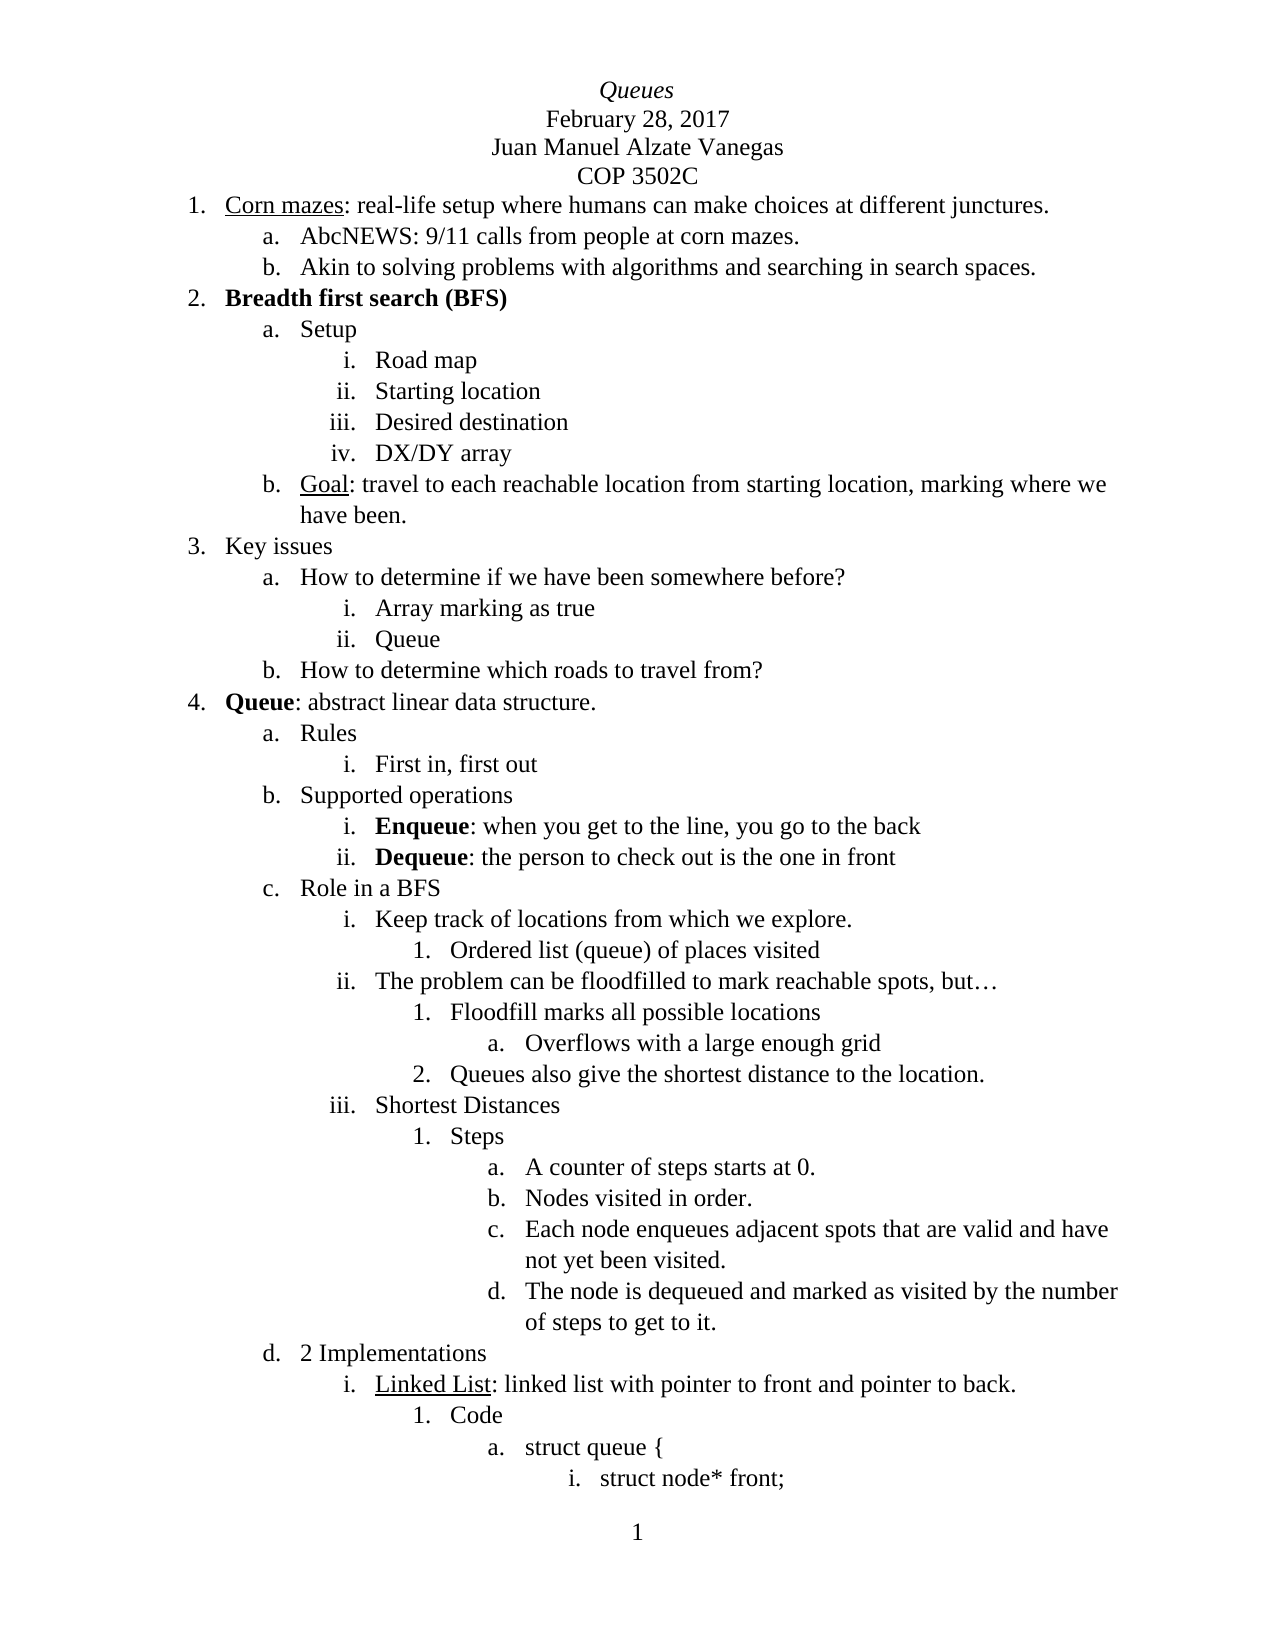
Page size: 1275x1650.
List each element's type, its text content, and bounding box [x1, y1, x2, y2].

list How to determine which roads to travel from? [262, 656, 1125, 684]
list Steps [412, 1121, 1125, 1150]
list Key issues [187, 531, 1125, 560]
list Rules [262, 718, 1125, 746]
list Floodfill marks all possible locations [412, 997, 1125, 1026]
list Each node enqueues adjacent spots that are valid and have not yet been visited. [487, 1214, 1125, 1274]
list First in, first out [356, 749, 1125, 777]
list Queues also give the shortest distance to the location. [412, 1059, 1125, 1088]
list Ordered list (queue) of places visited [412, 935, 1125, 964]
list Goal: travel to each reachable location from starting location, marking where we have been. [262, 469, 1125, 529]
list The problem can be floodfilled to mark reachable spots, but… [356, 966, 1125, 995]
list Shortest Distances [356, 1090, 1125, 1119]
list Supported operations [262, 780, 1125, 808]
list Breadth first search (BFS) [187, 283, 1125, 312]
list DX/DY array [356, 438, 1125, 467]
list Setup [262, 314, 1125, 343]
list The node is dequeued and marked as visited by the number of steps to get to it. [487, 1276, 1125, 1336]
list A counter of steps starts at 0. [487, 1152, 1125, 1181]
list AbcNEWS: 9/11 calls from people at corn mazes. [262, 221, 1125, 250]
list Role in a BFS [262, 873, 1125, 902]
list Queue [356, 624, 1125, 653]
list Starting location [356, 376, 1125, 405]
list Linked List: linked list with pointer to front and pointer to back. [356, 1369, 1125, 1398]
list Queue: abstract linear data structure. [187, 687, 1125, 715]
list Nodes visited in order. [487, 1183, 1125, 1212]
list struct node* front; [581, 1463, 1125, 1491]
list 2 Implementations [262, 1338, 1125, 1367]
list How to determine if we have been somewhere before? [262, 562, 1125, 591]
list Desired destination [356, 407, 1125, 436]
list Akin to solving problems with algorithms and searching in search spaces. [262, 252, 1125, 281]
list Overflows with a large enough grid [487, 1028, 1125, 1057]
list Corn mazes: real-life setup where humans can make choices at different junctures. [187, 190, 1125, 219]
list Array marking as true [356, 593, 1125, 622]
list Dequeue: the person to check out is the one in front [356, 842, 1125, 871]
list struct queue { [487, 1432, 1125, 1460]
list Road map [356, 345, 1125, 374]
list Keep track of locations from which we explore. [356, 904, 1125, 933]
list Enqueue: when you get to the line, you go to the back [356, 811, 1125, 839]
list Code [412, 1401, 1125, 1429]
